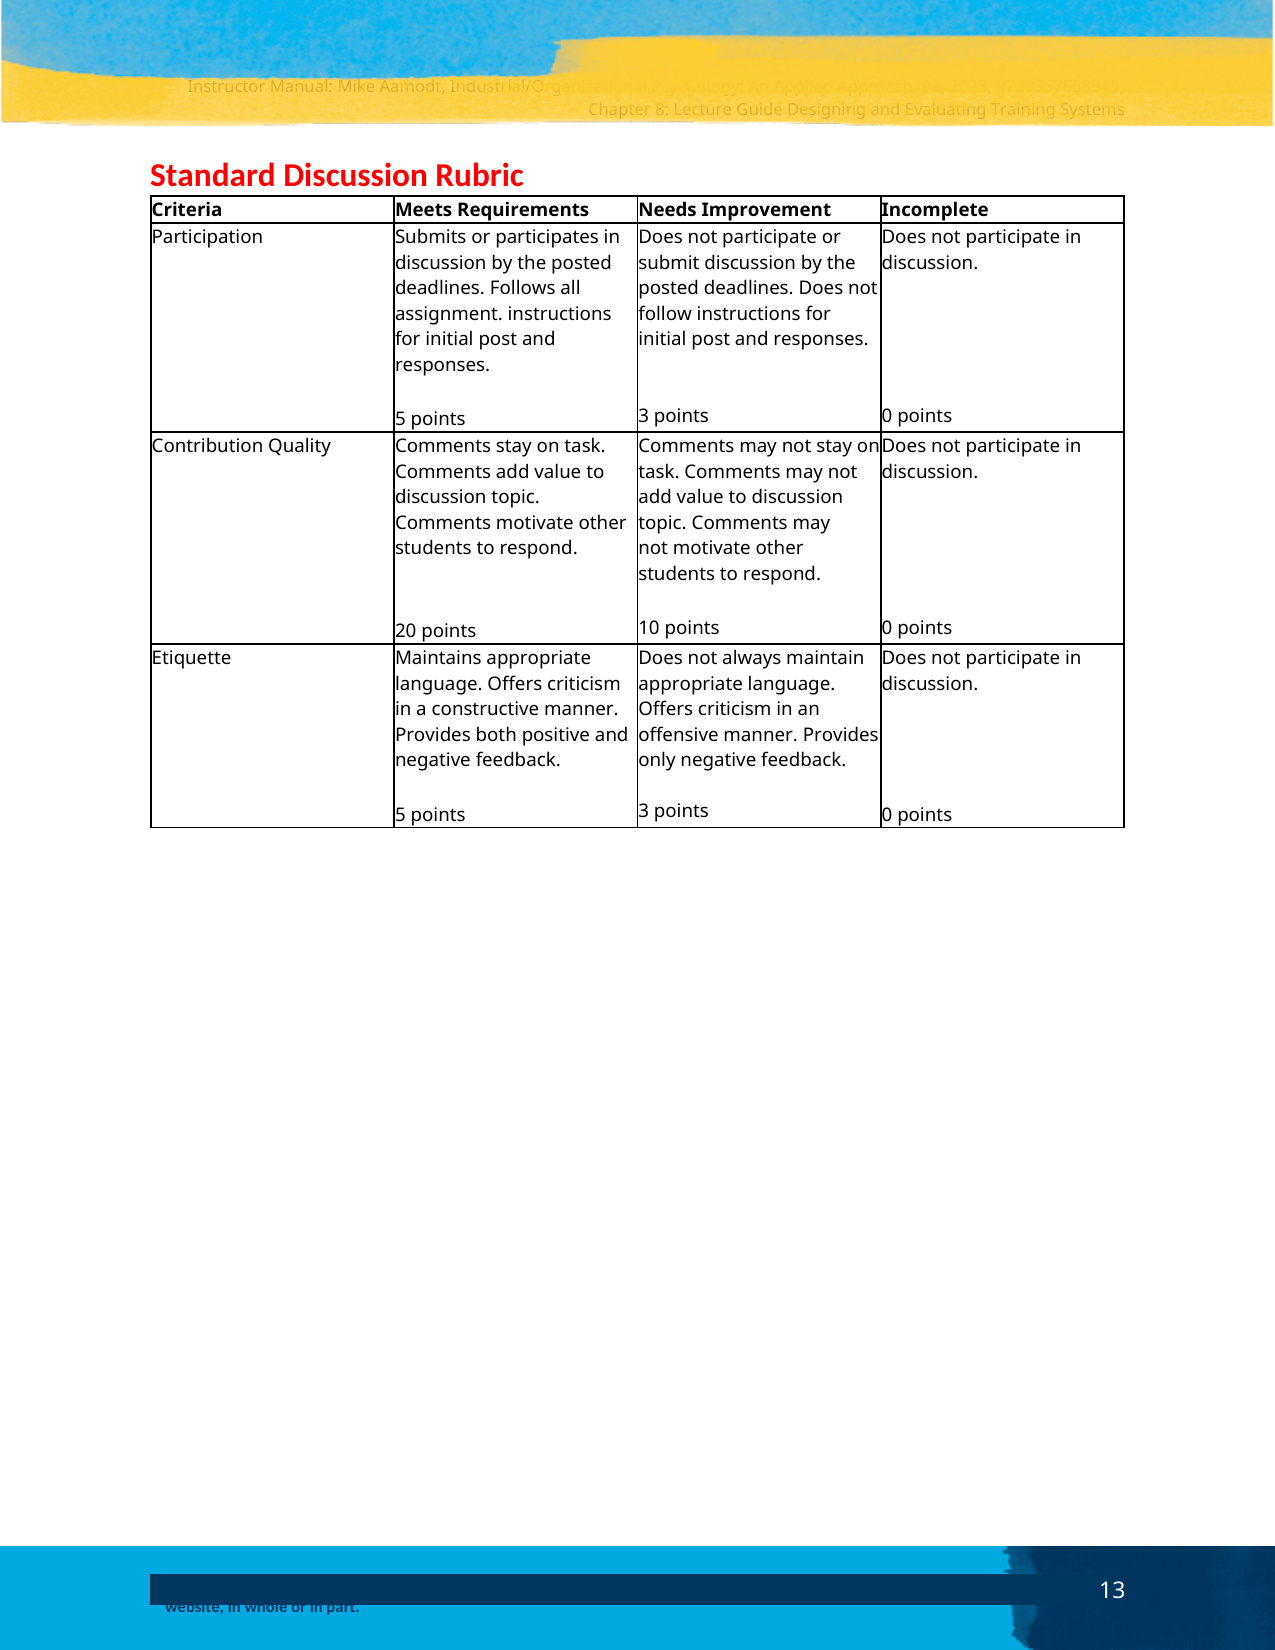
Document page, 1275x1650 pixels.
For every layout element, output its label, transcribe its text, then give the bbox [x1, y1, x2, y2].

table_header Needs Improvement [638, 197, 880, 222]
subtitle Standard Discussion Rubric [150, 154, 1125, 195]
table_cell Does not participate in discussion. 0 points [882, 224, 1123, 431]
table_cell Etiquette [152, 645, 393, 827]
table_cell Comments may not stay on task. Comments may not add value to discussion topic. Comments may not motivate other students to respond. 10 points [638, 433, 880, 643]
table_cell Does not participate in discussion. 0 points [882, 433, 1123, 643]
table_header Incomplete [882, 197, 1123, 222]
table_cell Contribution Quality [152, 433, 393, 643]
table_cell Does not participate or submit discussion by the posted deadlines. Does not follow instructions for initial post and responses. 3 points [638, 224, 880, 431]
table_cell Comments stay on task. Comments add value to discussion topic. Comments motivate other students to respond. 20 points [395, 433, 637, 643]
table_header Criteria [152, 197, 393, 222]
table_cell Does not participate in discussion. 0 points [882, 645, 1123, 827]
picture [1010, 1546, 1275, 1650]
table_cell Submits or participates in discussion by the posted deadlines. Follows all assignment. instructions for initial post and responses. 5 points [395, 224, 637, 431]
table_cell Participation [152, 224, 393, 431]
table_cell Does not always maintain appropriate language. Offers criticism in an offensive manner. Provides only negative feedback. 3 points [638, 645, 880, 827]
table_header Meets Requirements [395, 197, 637, 222]
table_cell Maintains appropriate language. Offers criticism in a constructive manner. Provides both positive and negative feedback. 5 points [395, 645, 637, 827]
